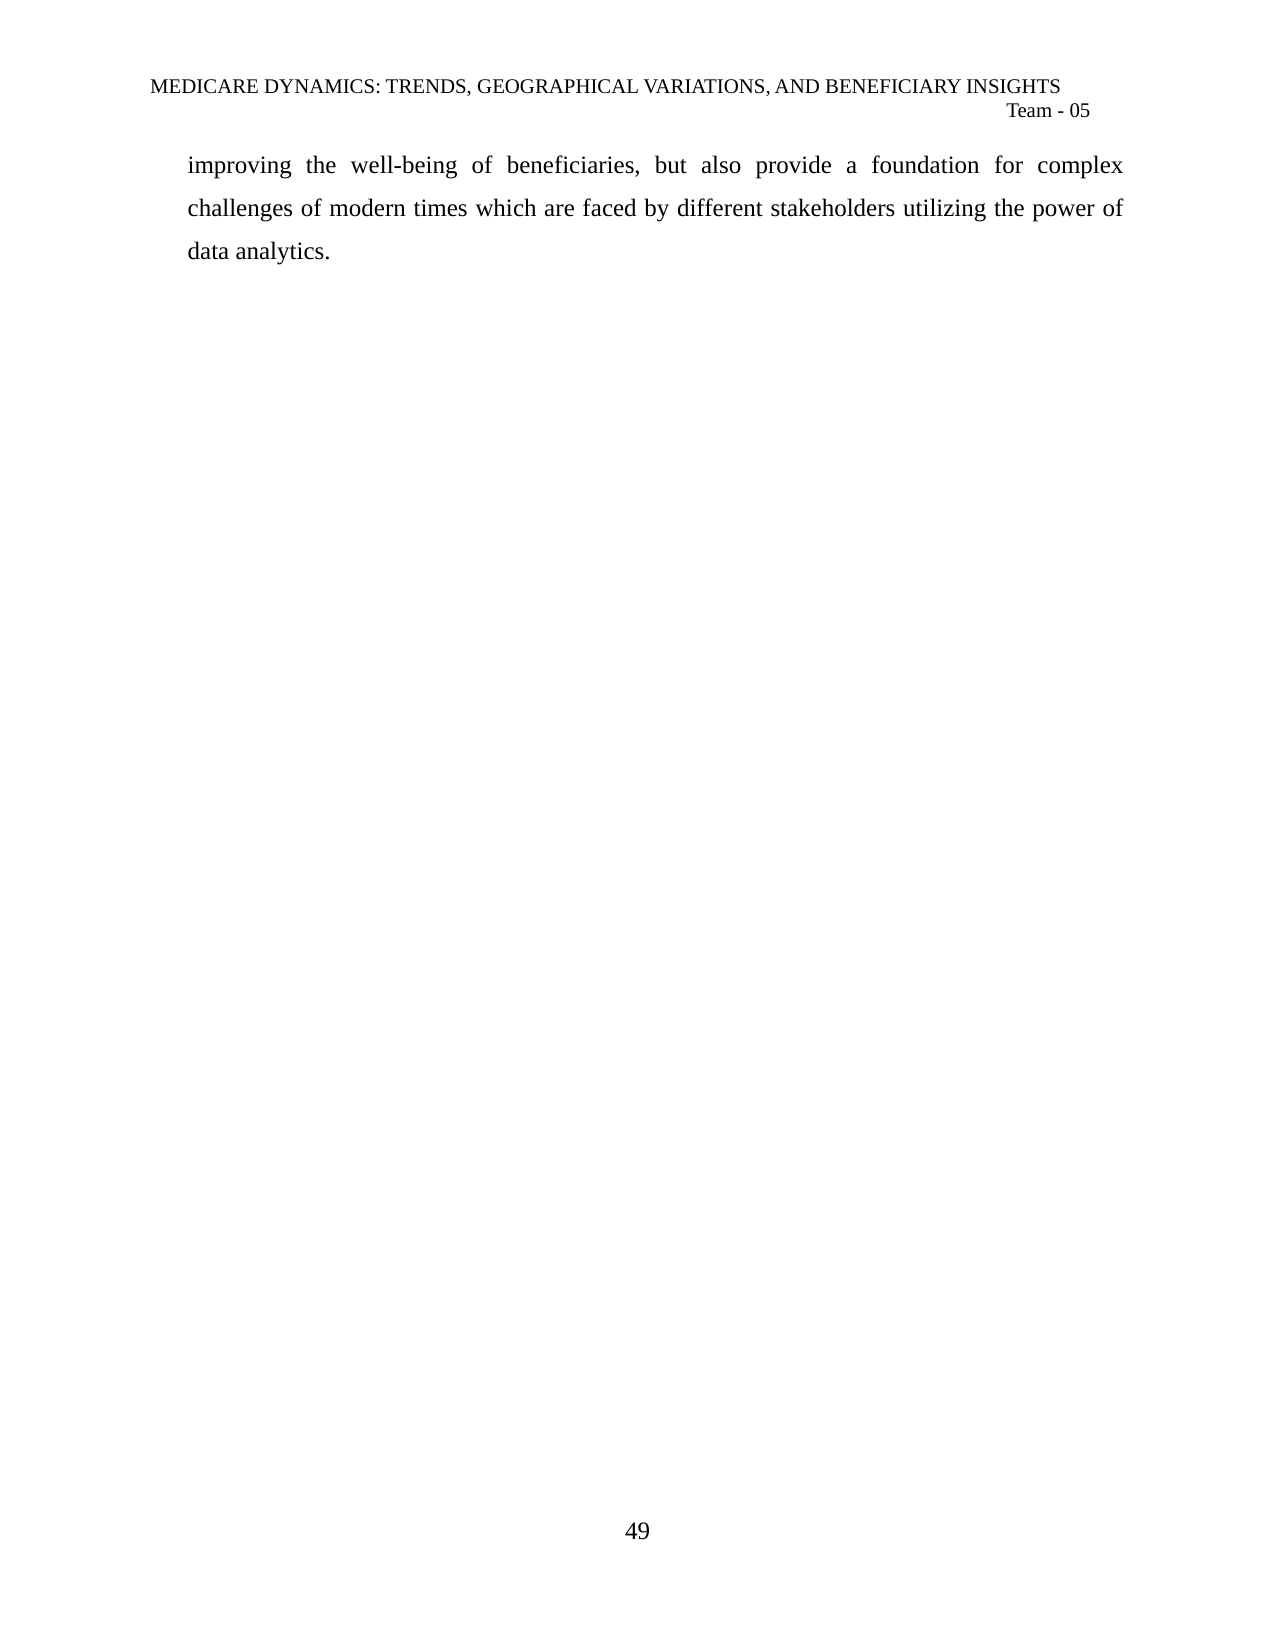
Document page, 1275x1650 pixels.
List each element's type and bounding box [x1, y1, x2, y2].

text [187, 150, 1125, 265]
